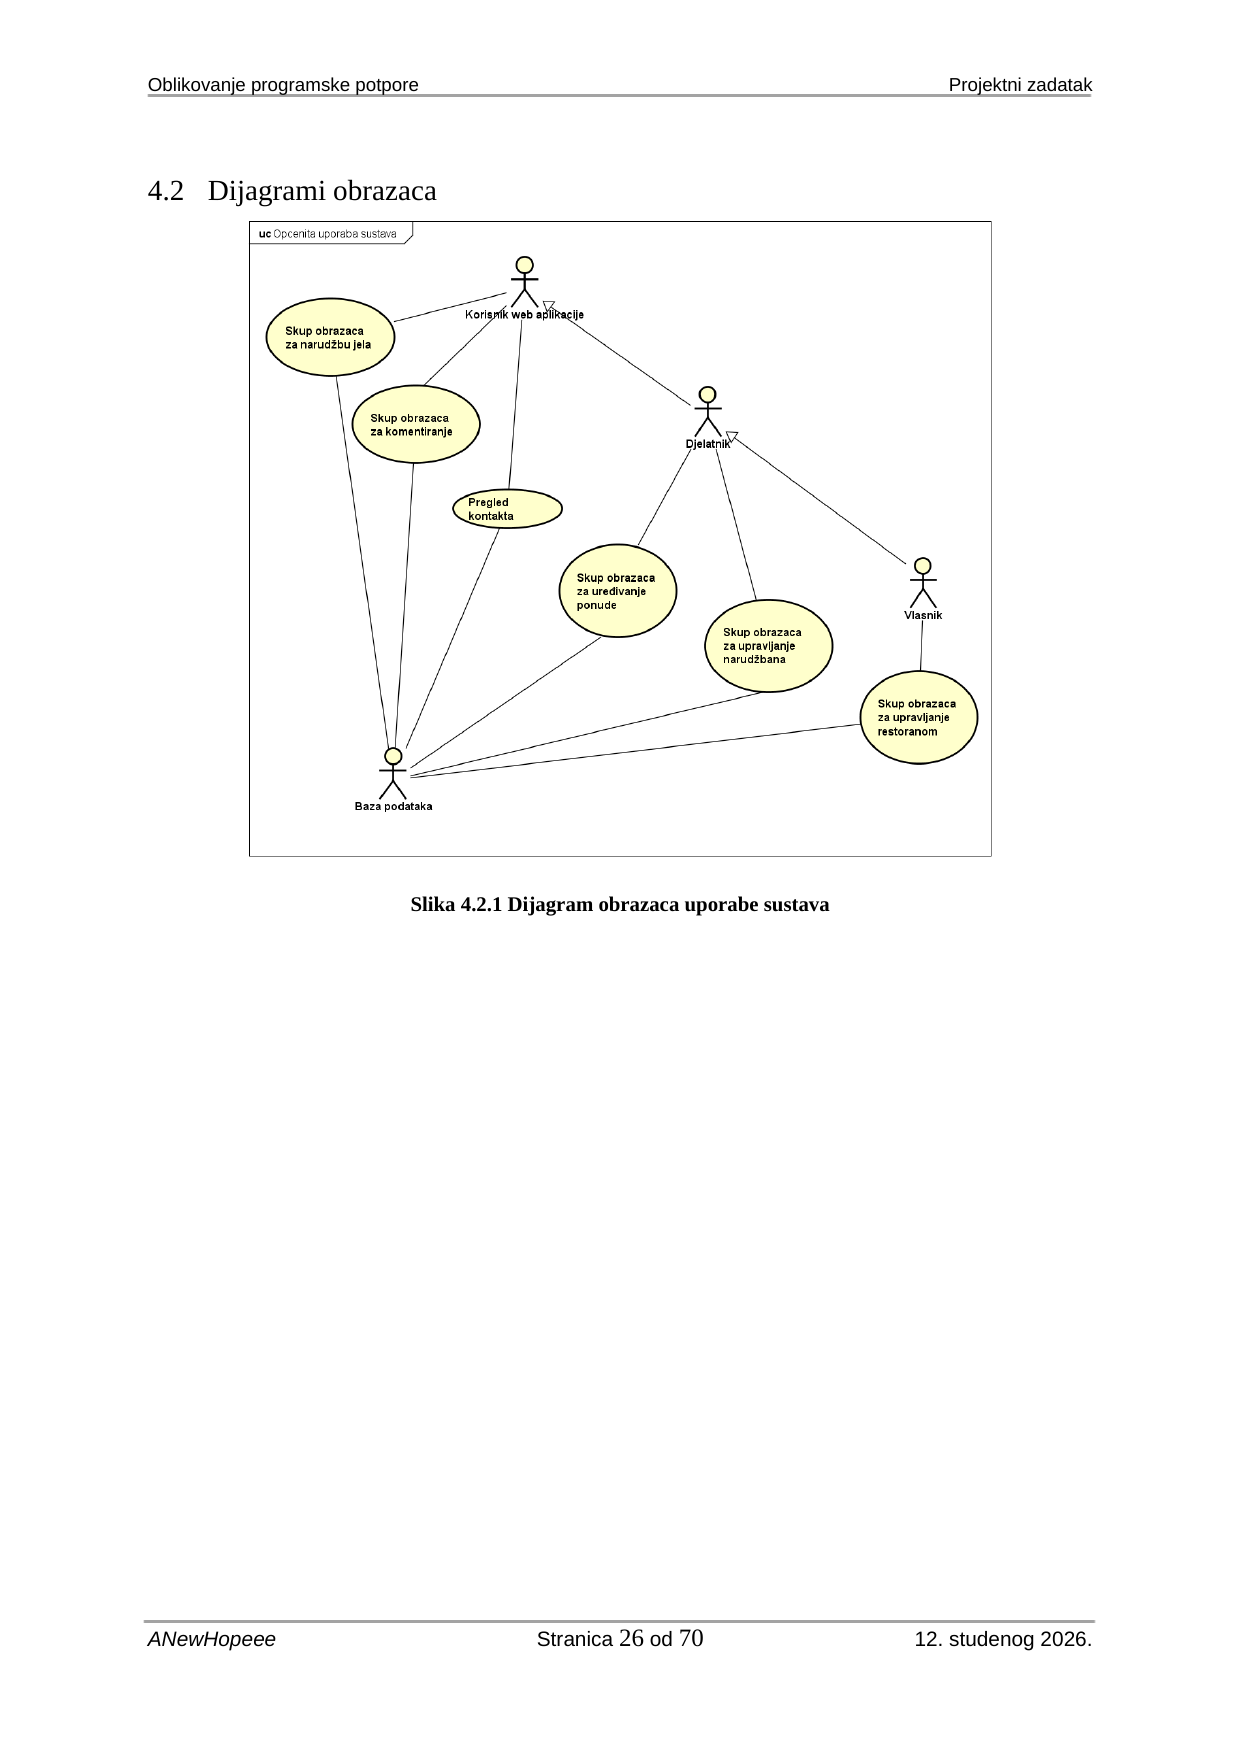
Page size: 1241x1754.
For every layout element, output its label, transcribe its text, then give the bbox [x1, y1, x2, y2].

picture [241, 212, 1000, 865]
text Slika 4.2.1 Dijagram obrazaca uporabe sustava [148, 892, 1093, 916]
subtitle Dijagrami obrazaca [148, 173, 1093, 206]
